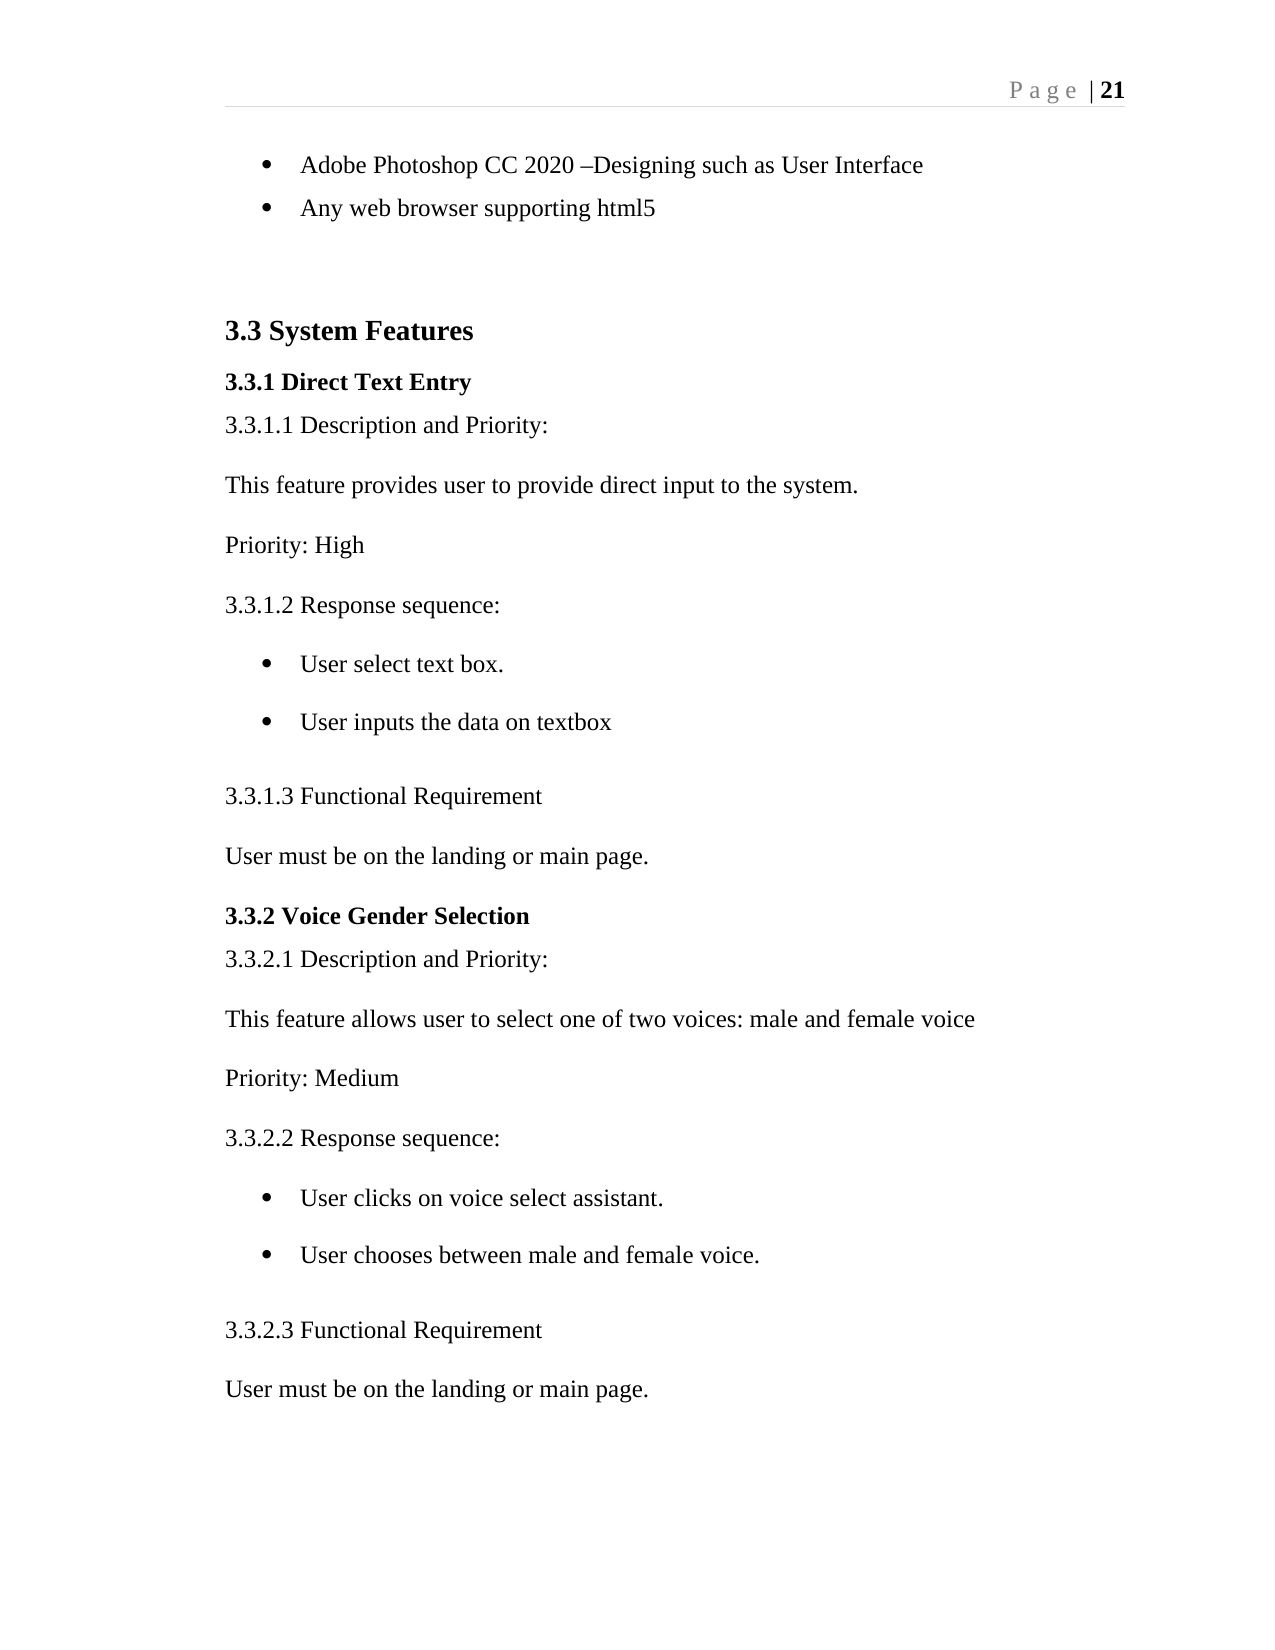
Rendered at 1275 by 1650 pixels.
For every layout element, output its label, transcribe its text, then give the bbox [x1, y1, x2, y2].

list Adobe Photoshop CC 2020 –Designing such as User Interface [262, 150, 1125, 179]
text 3.3.2.3 Functional Requirement [225, 1315, 1125, 1343]
text 3.3.1.1 Description and Priority: [225, 410, 1125, 439]
list Any web browser supporting html5 [262, 193, 1125, 222]
text 3.3.2.1 Description and Priority: [225, 944, 1125, 973]
subtitle 3.3.1 Direct Text Entry [225, 367, 1125, 396]
subtitle 3.3.2 Voice Gender Selection [225, 901, 1125, 929]
text Priority: Medium [225, 1063, 1125, 1092]
text 3.3.1.3 Functional Requirement [225, 781, 1125, 810]
text 3.3.1.2 Response sequence: [225, 590, 1125, 618]
text User must be on the landing or main page. [225, 1374, 1125, 1403]
list User chooses between male and female voice. [262, 1241, 1125, 1269]
subtitle 3.3 System Features [225, 313, 1125, 346]
text This feature allows user to select one of two voices: male and female voice [225, 1004, 1125, 1032]
text This feature provides user to provide direct input to the system. [225, 470, 1125, 499]
text Priority: High [225, 530, 1125, 559]
list User select text box. [262, 649, 1125, 678]
list User clicks on voice select assistant. [262, 1183, 1125, 1212]
text User must be on the landing or main page. [225, 841, 1125, 870]
list User inputs the data on textbox [262, 707, 1125, 736]
text 3.3.2.2 Response sequence: [225, 1123, 1125, 1152]
